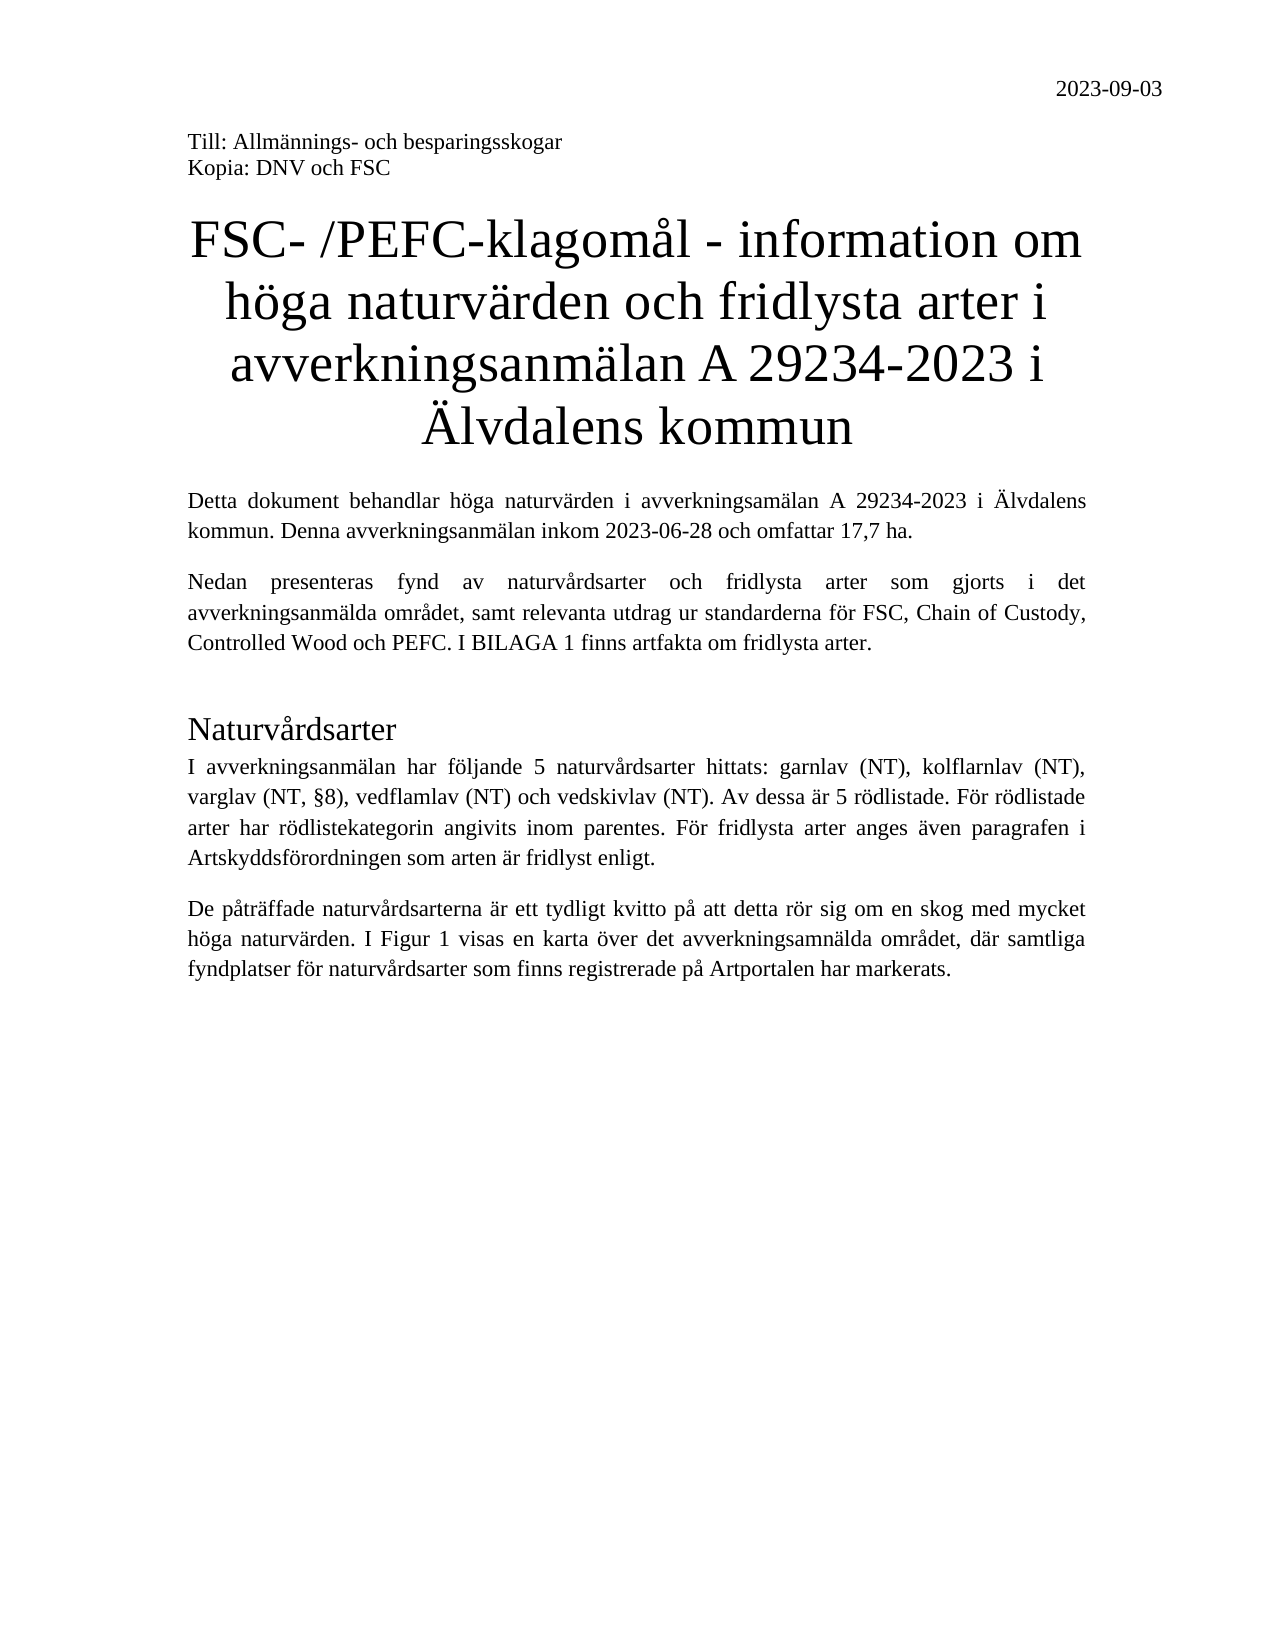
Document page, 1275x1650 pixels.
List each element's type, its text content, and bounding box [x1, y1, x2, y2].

title FSC- /PEFC-klagomål - information om höga naturvärden och fridlysta arter i avverkningsanmälan A 29234-2023 i Älvdalens kommun [187, 207, 1087, 456]
text De påträffade naturvårdsarterna är ett tydligt kvitto på att detta rör sig om en skog med mycket höga naturvärden. I Figur 1 visas en karta över det avverkningsamnälda området, där samtliga fyndplatser för naturvårdsarter som finns registrerade på Artportalen har markerats. [187, 895, 1087, 982]
text Detta dokument behandlar höga naturvärden i avverkningsamälan A 29234-2023 i Älvdalens kommun. Denna avverkningsanmälan inkom 2023-06-28 och omfattar 17,7 ha. [187, 487, 1087, 544]
text Nedan presenteras fynd av naturvårdsarter och fridlysta arter som gjorts i det avverkningsanmälda området, samt relevanta utdrag ur standarderna för FSC, Chain of Custody, Controlled Wood och PEFC. I BILAGA 1 finns artfakta om fridlysta arter. [187, 568, 1087, 655]
subtitle Naturvårdsarter [187, 709, 1087, 747]
text I avverkningsanmälan har följande 5 naturvårdsarter hittats: garnlav (NT), kolflarnlav (NT), varglav (NT, §8), vedflamlav (NT) och vedskivlav (NT). Av dessa är 5 rödlistade. För rödlistade arter har rödlistekategorin angivits inom parentes. För fridlysta arter anges även paragrafen i Artskyddsförordningen som arten är fridlyst enligt. [187, 753, 1087, 870]
